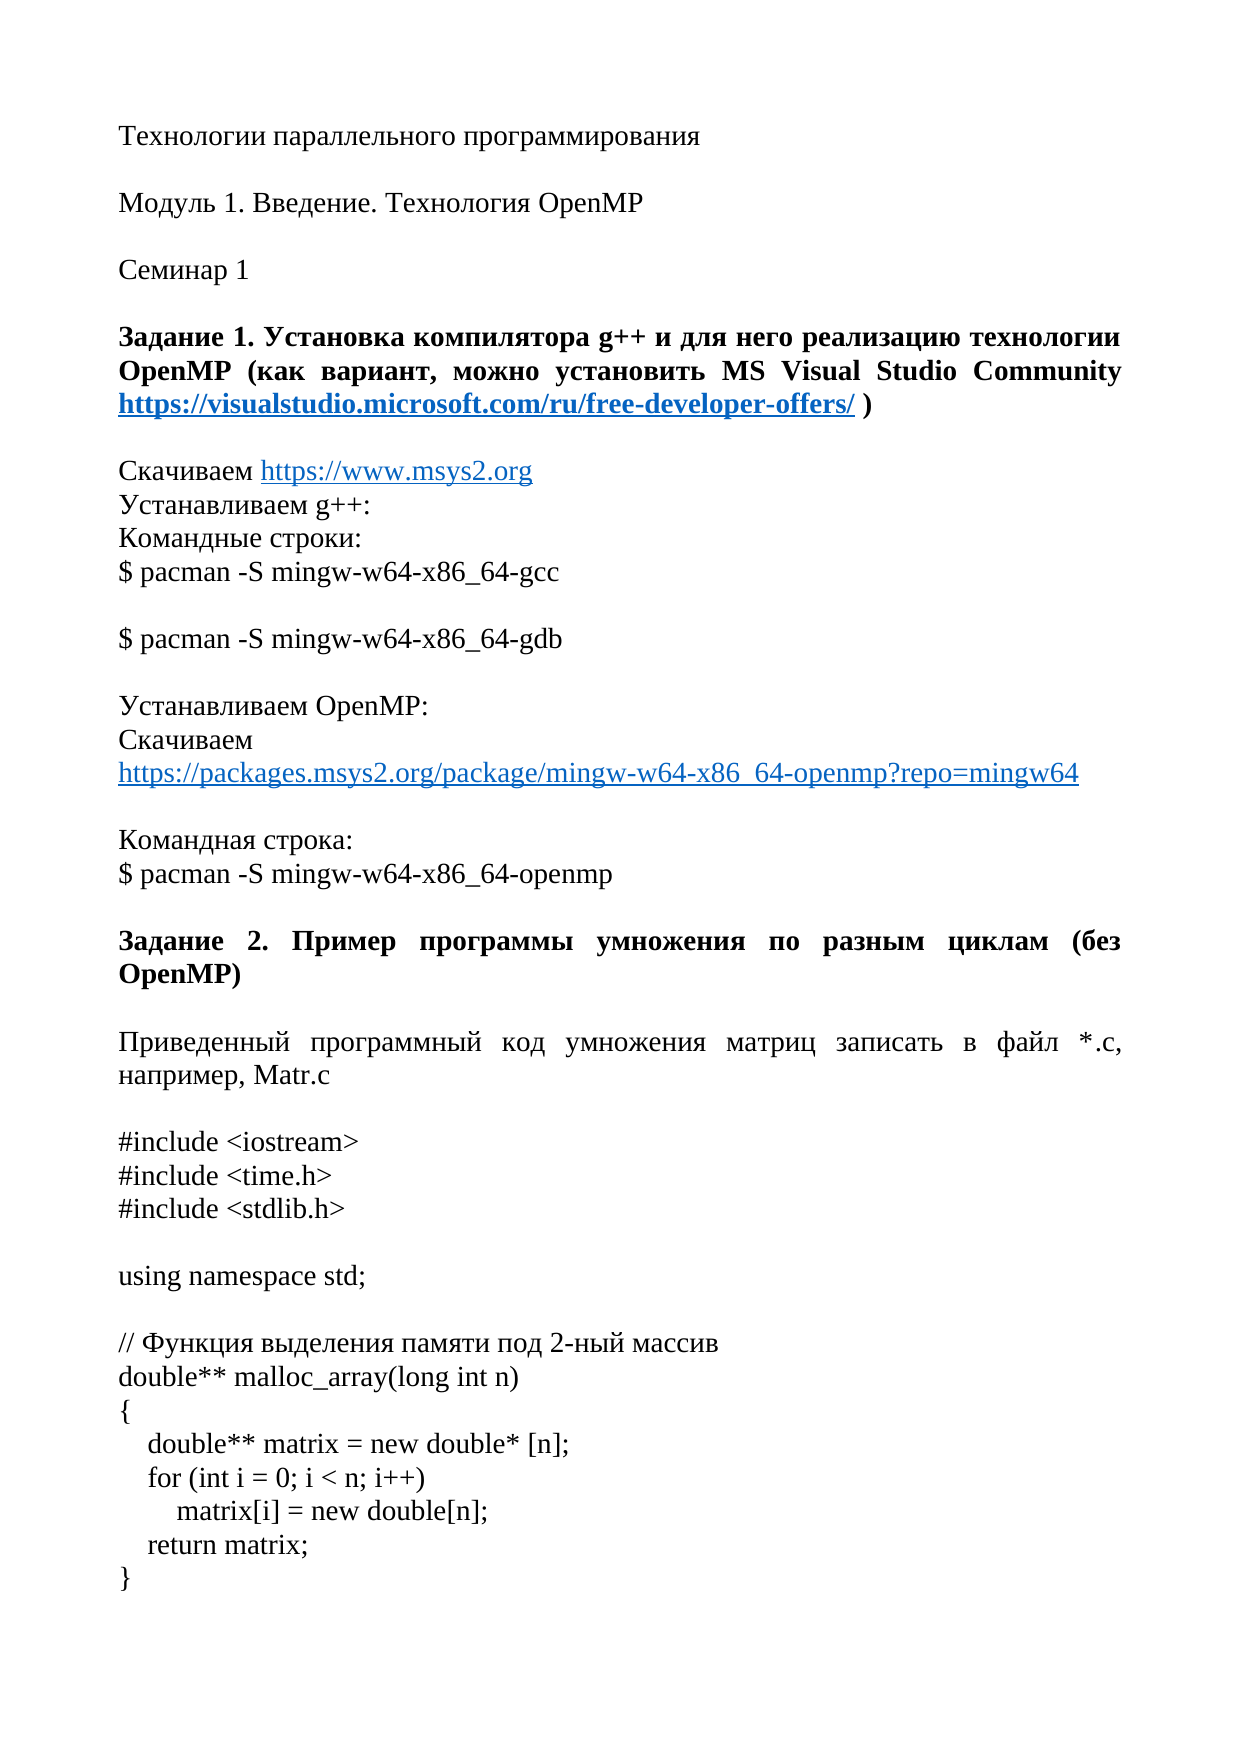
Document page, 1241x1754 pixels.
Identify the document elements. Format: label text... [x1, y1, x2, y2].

text // Функция выделения памяти под 2-ный массив [118, 1326, 1122, 1359]
text } [118, 1560, 1122, 1594]
text Скачиваем [118, 722, 1122, 755]
text https://packages.msys2.org/package/mingw-w64-x86_64-openmp?repo=mingw64 [118, 755, 1122, 789]
text using namespace std; [118, 1258, 1122, 1292]
text $ pacman -S mingw-w64-x86_64-openmp [118, 856, 1122, 889]
text { [118, 1393, 1122, 1426]
text Скачиваем https://www.msys2.org [118, 453, 1122, 487]
text $ pacman -S mingw-w64-x86_64-gdb [118, 621, 1122, 655]
text #include <iostream> [118, 1124, 1122, 1158]
text #include <time.h> [118, 1158, 1122, 1191]
text double** matrix = new double* [n]; [118, 1426, 1122, 1460]
text Задание 1. Установка компилятора g++ и для него реализацию технологии OpenMP (как вариант, можно установить MS Visual Studio Community https://visualstudio.microsoft.com/ru/free-developer-offers/ ) [118, 319, 1122, 420]
text #include <stdlib.h> [118, 1191, 1122, 1225]
text return matrix; [118, 1527, 1122, 1560]
text Задание 2. Пример программы умножения по разным циклам (без OpenMP) [118, 923, 1122, 990]
text double** malloc_array(long int n) [118, 1359, 1122, 1393]
text matrix[i] = new double[n]; [118, 1493, 1122, 1527]
text Устанавливаем OpenMP: [118, 688, 1122, 722]
text Технологии параллельного программирования [118, 118, 1122, 152]
text Командная строка: [118, 822, 1122, 856]
text Модуль 1. Введение. Технология OpenMP [118, 185, 1122, 219]
text Устанавливаем g++: [118, 487, 1122, 521]
text Командные строки: [118, 521, 1122, 554]
text for (int i = 0; i < n; i++) [118, 1460, 1122, 1493]
text Семинар 1 [118, 252, 1122, 286]
text $ pacman -S mingw-w64-x86_64-gcc [118, 554, 1122, 588]
text Приведенный программный код умножения матриц записать в файл *.c, например, Matr.c [118, 1024, 1122, 1091]
